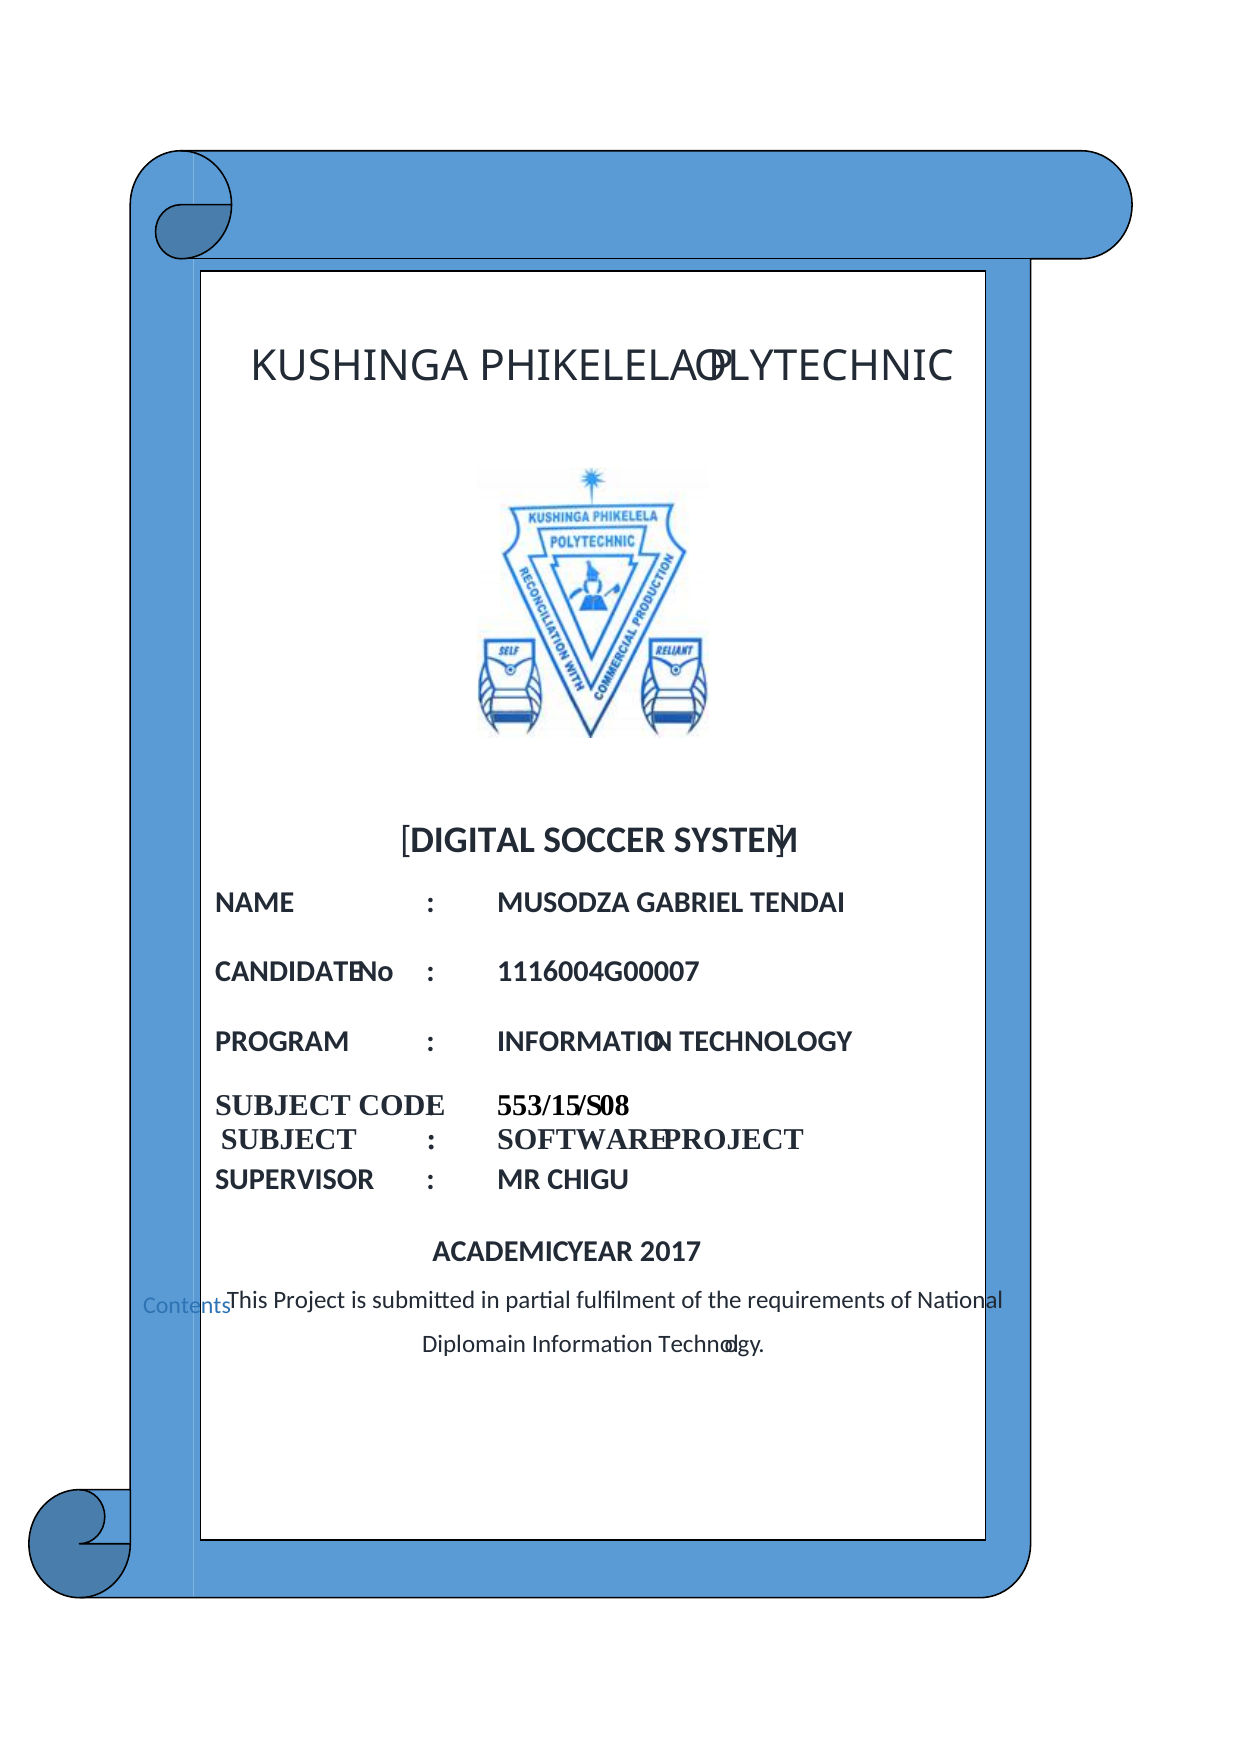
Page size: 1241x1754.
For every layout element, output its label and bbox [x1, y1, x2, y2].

picture [199, 279, 985, 1532]
